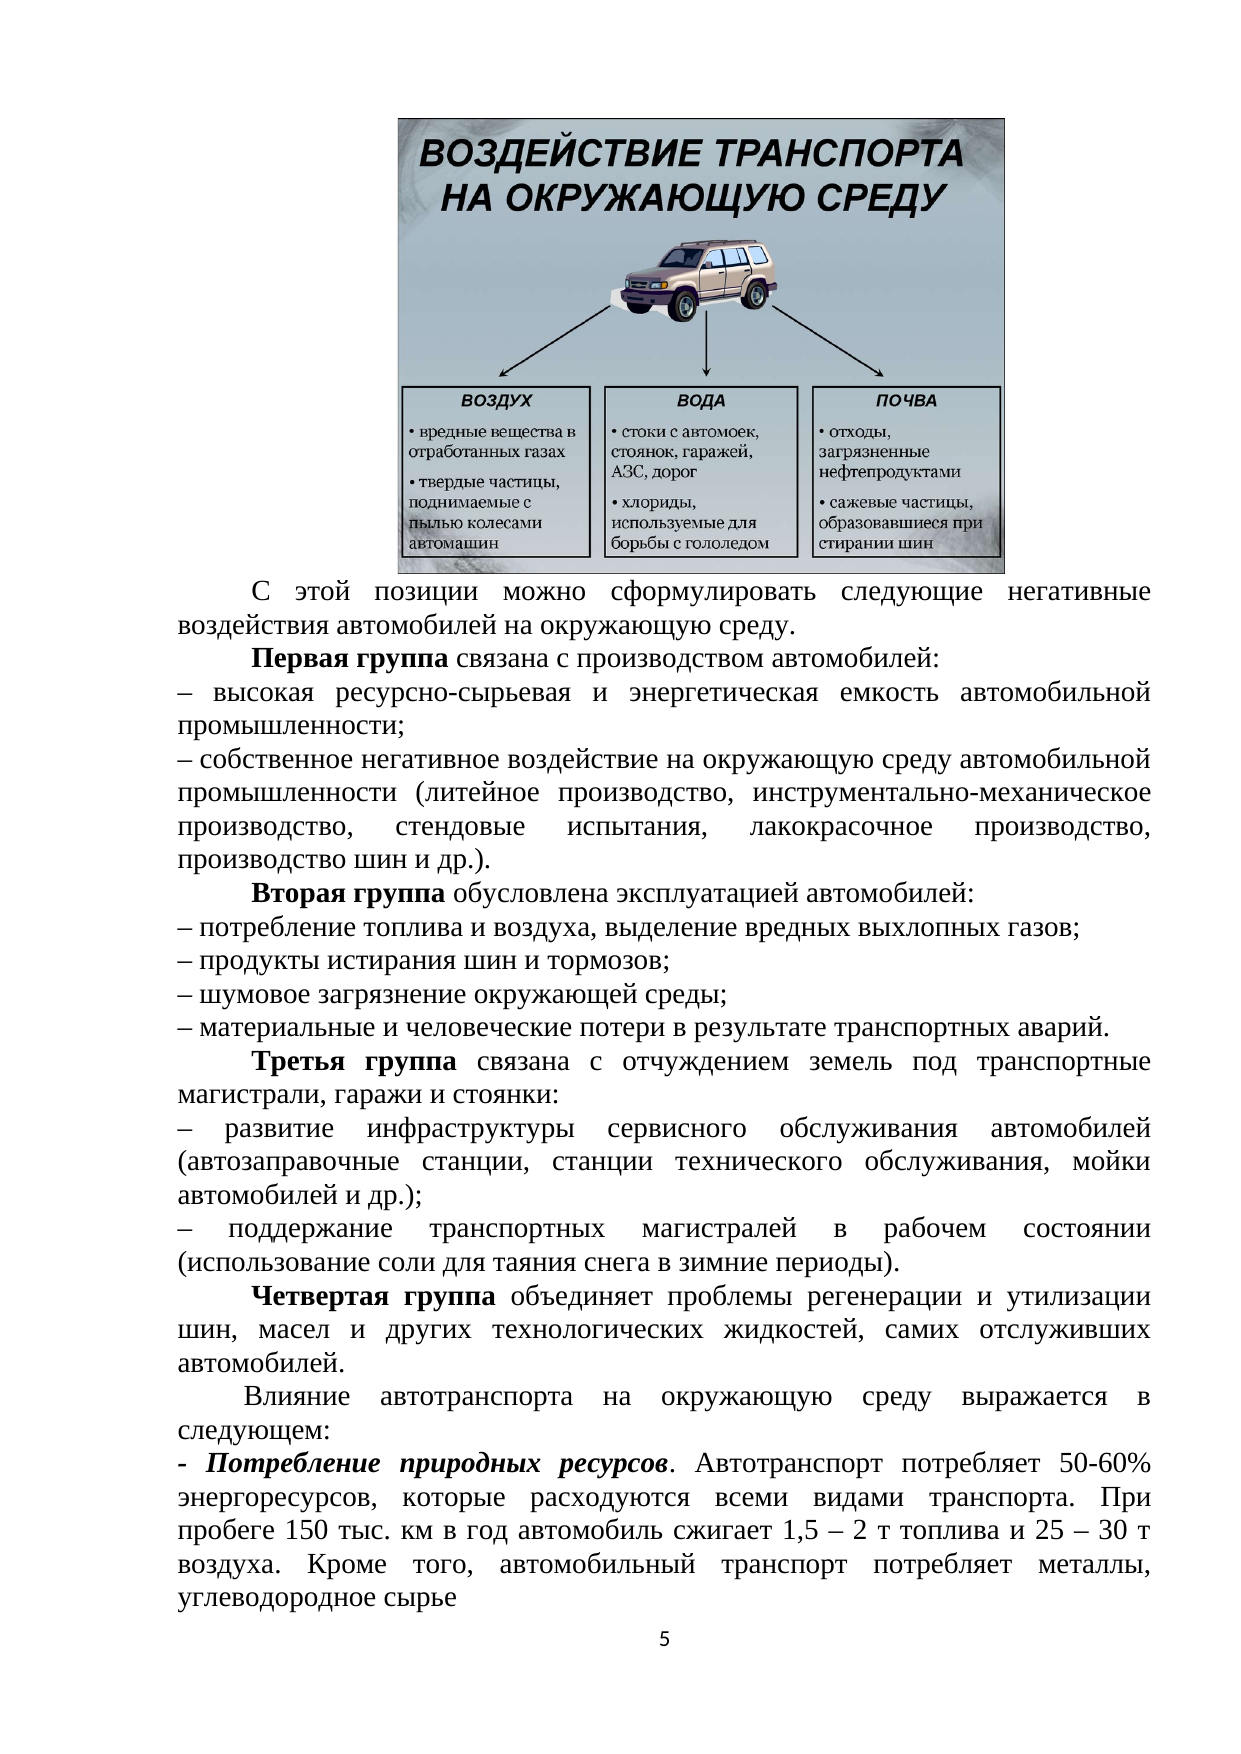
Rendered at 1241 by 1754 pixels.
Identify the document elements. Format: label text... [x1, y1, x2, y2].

text – собственное негативное воздействие на окружающую среду автомобильной промышленности (литейное производство, инструментально-механическое производство, стендовые испытания, лакокрасочное производство, производство шин и др.). [177, 741, 1152, 875]
text Первая группа связана с производством автомобилей: [177, 640, 1152, 674]
picture [397, 118, 1005, 574]
text – развитие инфраструктуры сервисного обслуживания автомобилей (автозаправочные станции, станции технического обслуживания, мойки автомобилей и др.); [177, 1110, 1152, 1211]
text – потребление топлива и воздуха, выделение вредных выхлопных газов; [177, 909, 1152, 942]
text – продукты истирания шин и тормозов; [177, 942, 1152, 976]
text Третья группа связана с отчуждением земель под транспортные магистрали, гаражи и стоянки: [177, 1043, 1152, 1110]
text – высокая ресурсно-сырьевая и энергетическая емкость автомобильной промышленности; [177, 674, 1152, 741]
text – поддержание транспортных магистралей в рабочем состоянии (использование соли для таяния снега в зимние периоды). [177, 1211, 1152, 1278]
text Вторая группа обусловлена эксплуатацией автомобилей: [177, 875, 1152, 909]
text – шумовое загрязнение окружающей среды; [177, 976, 1152, 1009]
text С этой позиции можно сформулировать следующие негативные воздействия автомобилей на окружающую среду. [177, 573, 1152, 640]
text – материальные и человеческие потери в результате транспортных аварий. [177, 1009, 1152, 1043]
text - Потребление природных ресурсов. Автотранспорт потребляет 50-60% энергоресурсов, которые расходуются всеми видами транспорта. При пробеге 150 тыс. км в год автомобиль сжигает 1,5 – 2 т топлива и 25 – 30 т воздуха. Кроме того, автомобильный транспорт потребляет металлы, углеводородное сырье [177, 1445, 1152, 1613]
text Четвертая группа объединяет проблемы регенерации и утилизации шин, масел и других технологических жидкостей, самих отслуживших автомобилей. [177, 1278, 1152, 1378]
text Влияние автотранспорта на окружающую среду выражается в следующем: [177, 1378, 1152, 1445]
